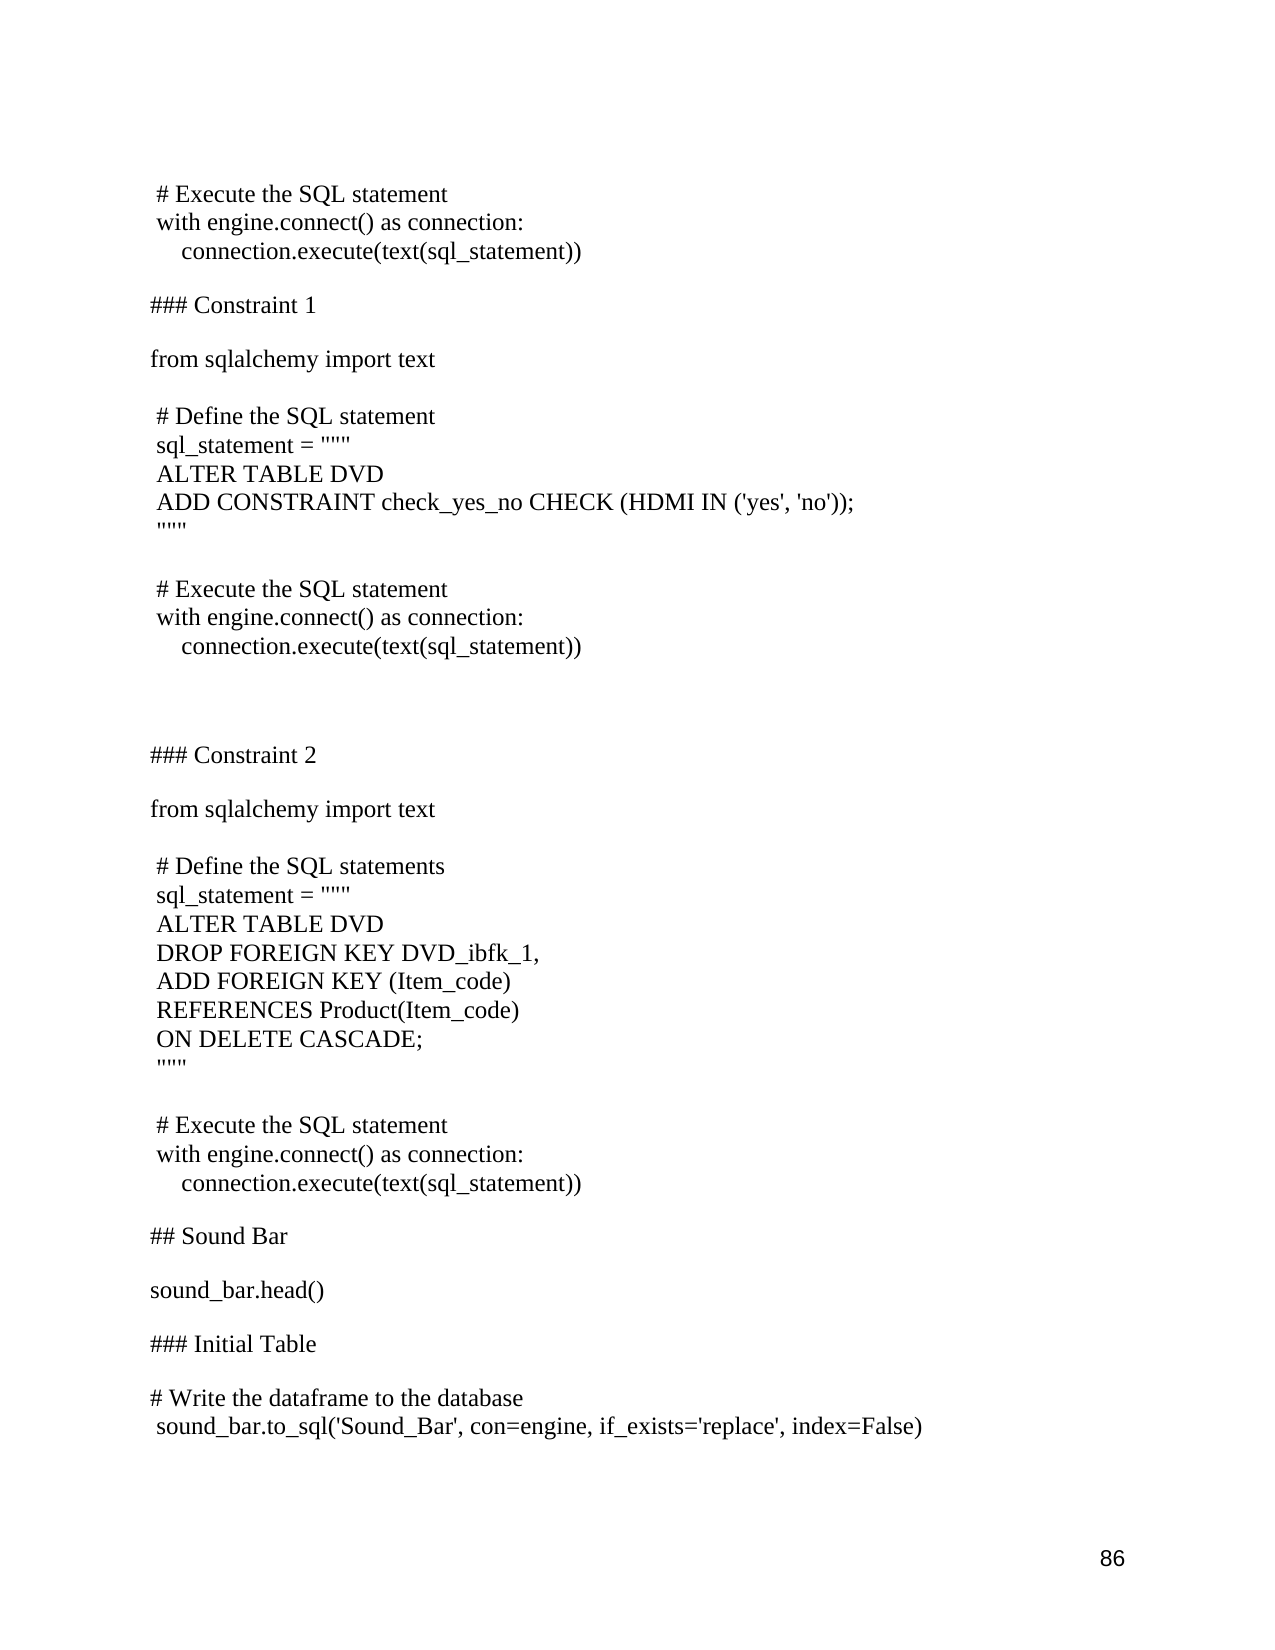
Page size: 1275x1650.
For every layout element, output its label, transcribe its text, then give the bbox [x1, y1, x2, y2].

text ### Constraint 2 [150, 740, 1125, 769]
text sound_bar.head() [150, 1275, 1125, 1304]
text # Write the dataframe to the database sound_bar.to_sql('Sound_Bar', con=engine, if_exists='replace', index=False) [150, 1383, 1125, 1440]
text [150, 150, 1125, 265]
text from sqlalchemy import text # Define the SQL statement sql_statement = """ ALTER TABLE DVD ADD CONSTRAINT check_yes_no CHECK (HDMI IN ('yes', 'no')); """ # Execute the SQL statement with engine.connect() as connection: connection.execute(text(sql_statement)) [150, 344, 1125, 715]
text ### Initial Table [150, 1329, 1125, 1358]
text ## Sound Bar [150, 1221, 1125, 1250]
text from sqlalchemy import text # Define the SQL statements sql_statement = """ ALTER TABLE DVD DROP FOREIGN KEY DVD_ibfk_1, ADD FOREIGN KEY (Item_code) REFERENCES Product(Item_code) ON DELETE CASCADE; """ # Execute the SQL statement with engine.connect() as connection: connection.execute(text(sql_statement)) [150, 794, 1125, 1196]
text ### Constraint 1 [150, 290, 1125, 319]
